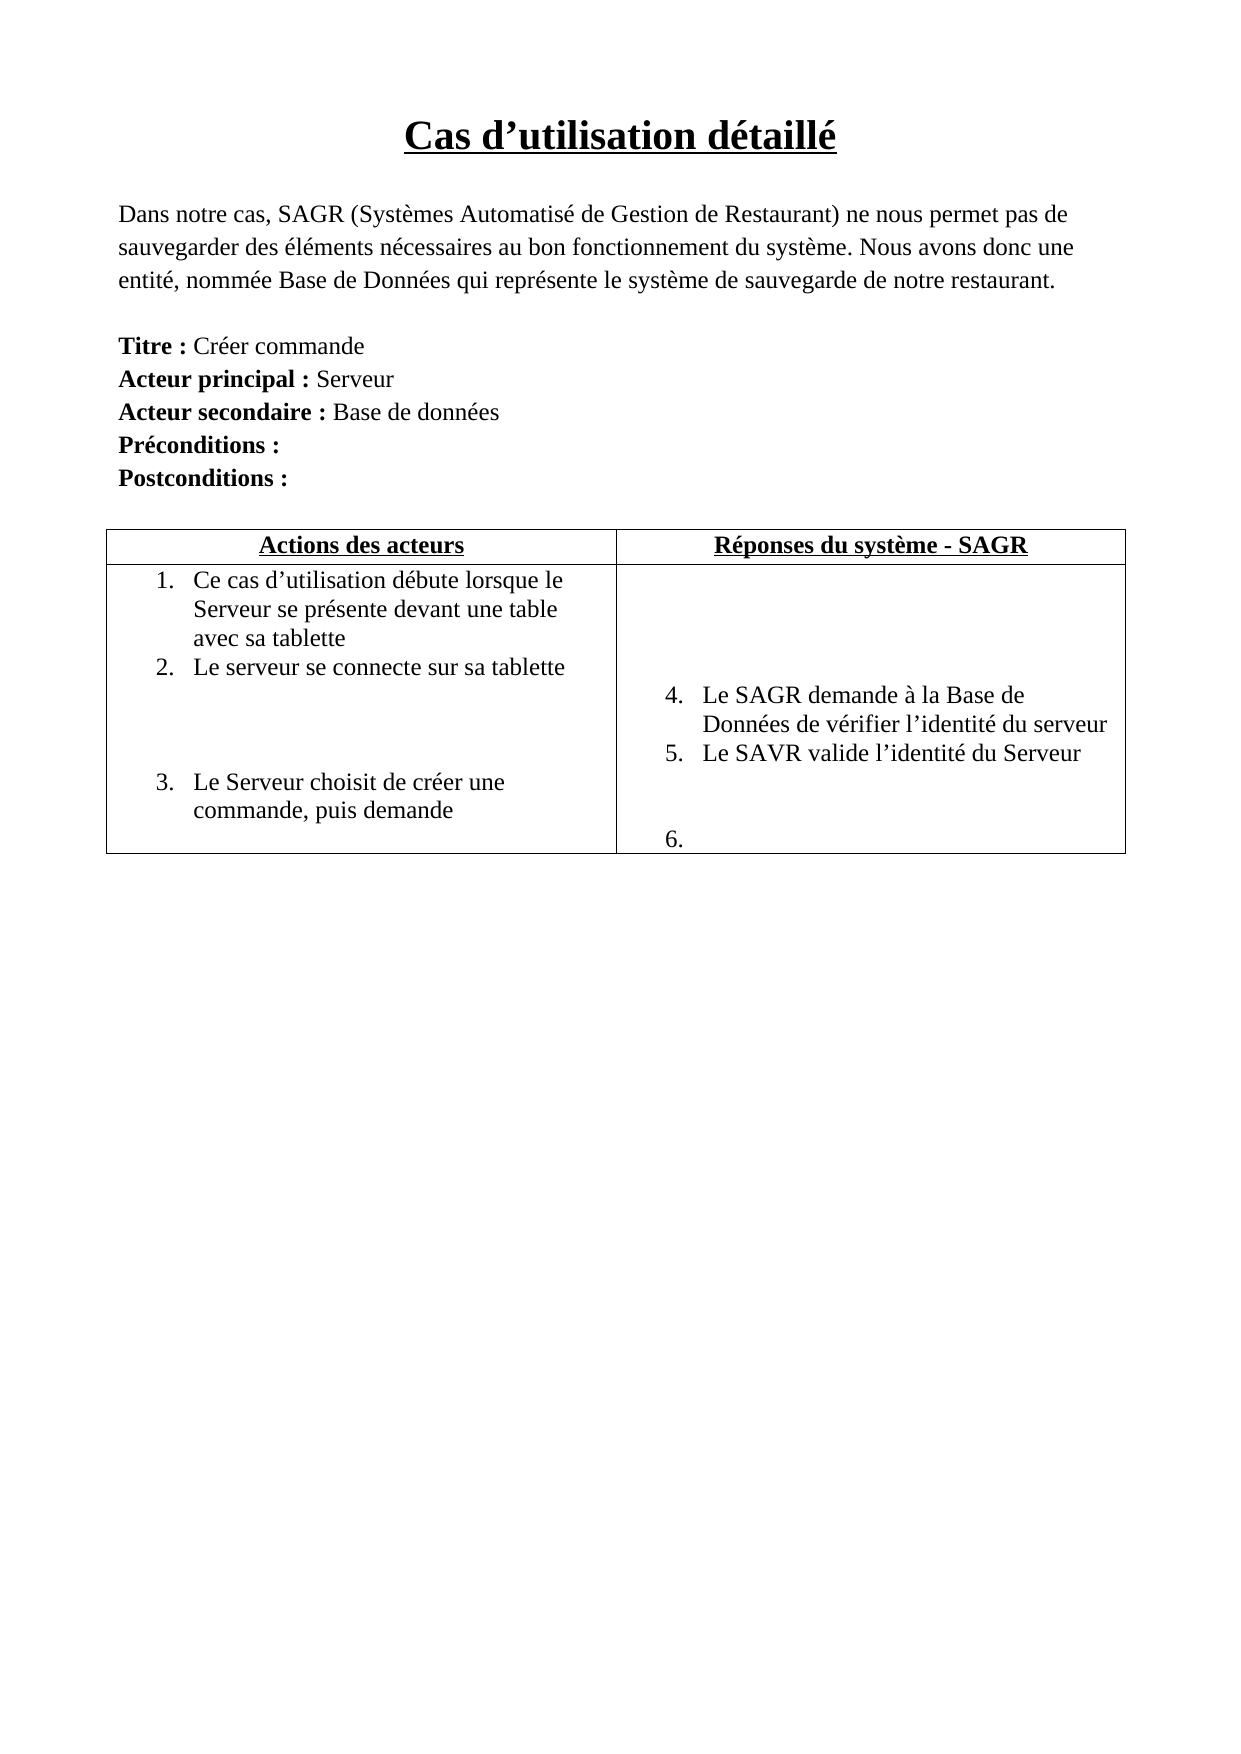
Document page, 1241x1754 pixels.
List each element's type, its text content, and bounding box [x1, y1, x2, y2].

text Titre : Créer commande [118, 331, 1122, 359]
table_header Réponses du système - SAGR [617, 530, 1125, 564]
text Cas d’utilisation détaillé [118, 111, 1122, 158]
table_header Actions des acteurs [107, 530, 616, 564]
text Dans notre cas, SAGR (Systèmes Automatisé de Gestion de Restaurant) ne nous permet pas de sauvegarder des éléments nécessaires au bon fonctionnement du système. Nous avons donc une entité, nommée Base de Données qui représente le système de sauvegarde de notre restaurant. [118, 199, 1122, 293]
text Acteur secondaire : Base de données [118, 397, 1122, 426]
table_cell Ce cas d’utilisation débute lorsque le Serveur se présente devant une table avec sa tablette Le serveur se connecte sur sa tablette Le Serveur choisit de créer une commande, puis demande [107, 565, 616, 853]
text Postconditions : [118, 463, 1122, 492]
table_cell Le SAGR demande à la Base de Données de vérifier l’identité du serveur Le SAVR valide l’identité du Serveur [617, 565, 1125, 853]
text Préconditions : [118, 430, 1122, 459]
text Acteur principal : Serveur [118, 364, 1122, 393]
